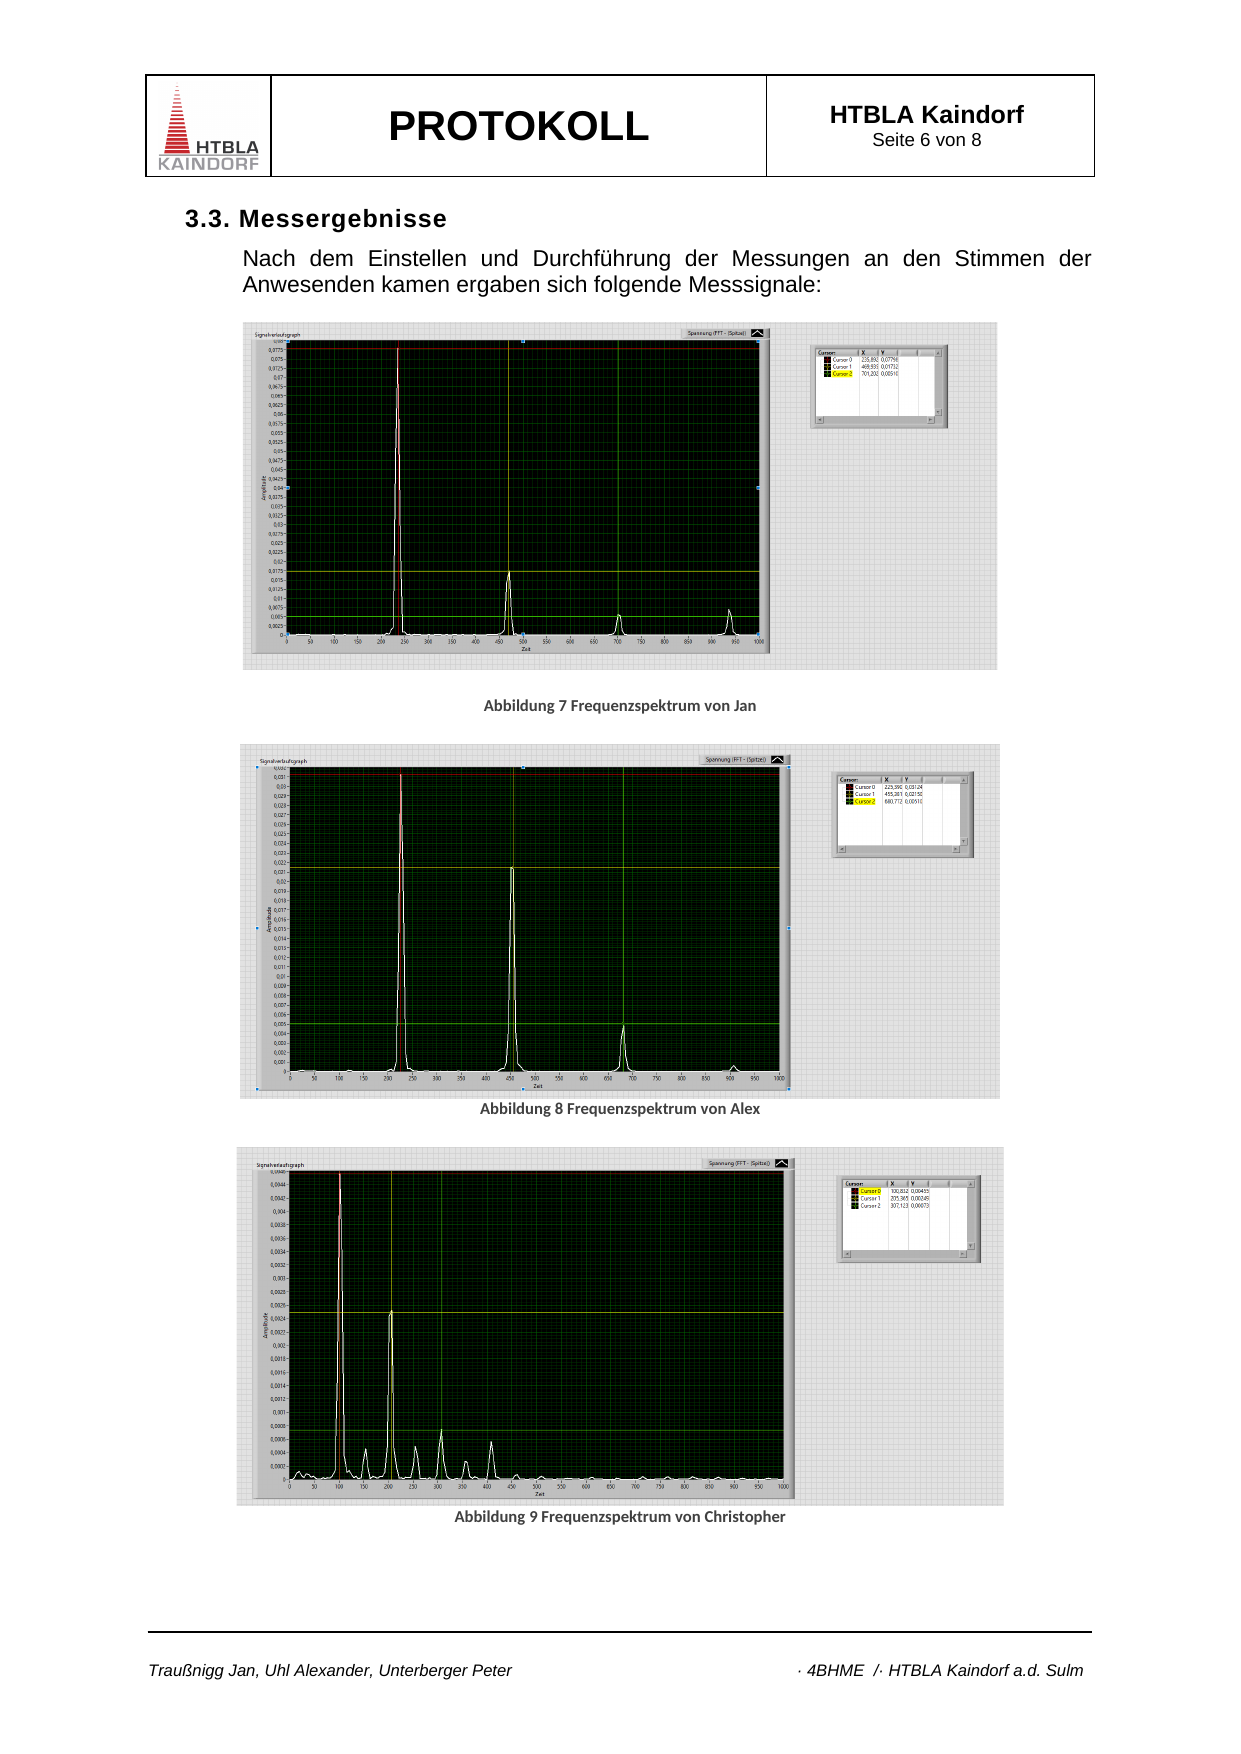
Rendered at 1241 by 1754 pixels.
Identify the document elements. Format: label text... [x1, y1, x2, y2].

picture [240, 744, 1000, 1099]
picture [242, 322, 998, 670]
text Nach dem Einstellen und Durchführung der Messungen an den Stimmen der Anwesenden kamen ergaben sich folgende Messsignale: [242, 245, 1092, 297]
picture [158, 81, 259, 170]
subtitle Messergebnisse [185, 203, 1092, 232]
picture [236, 1147, 1004, 1506]
